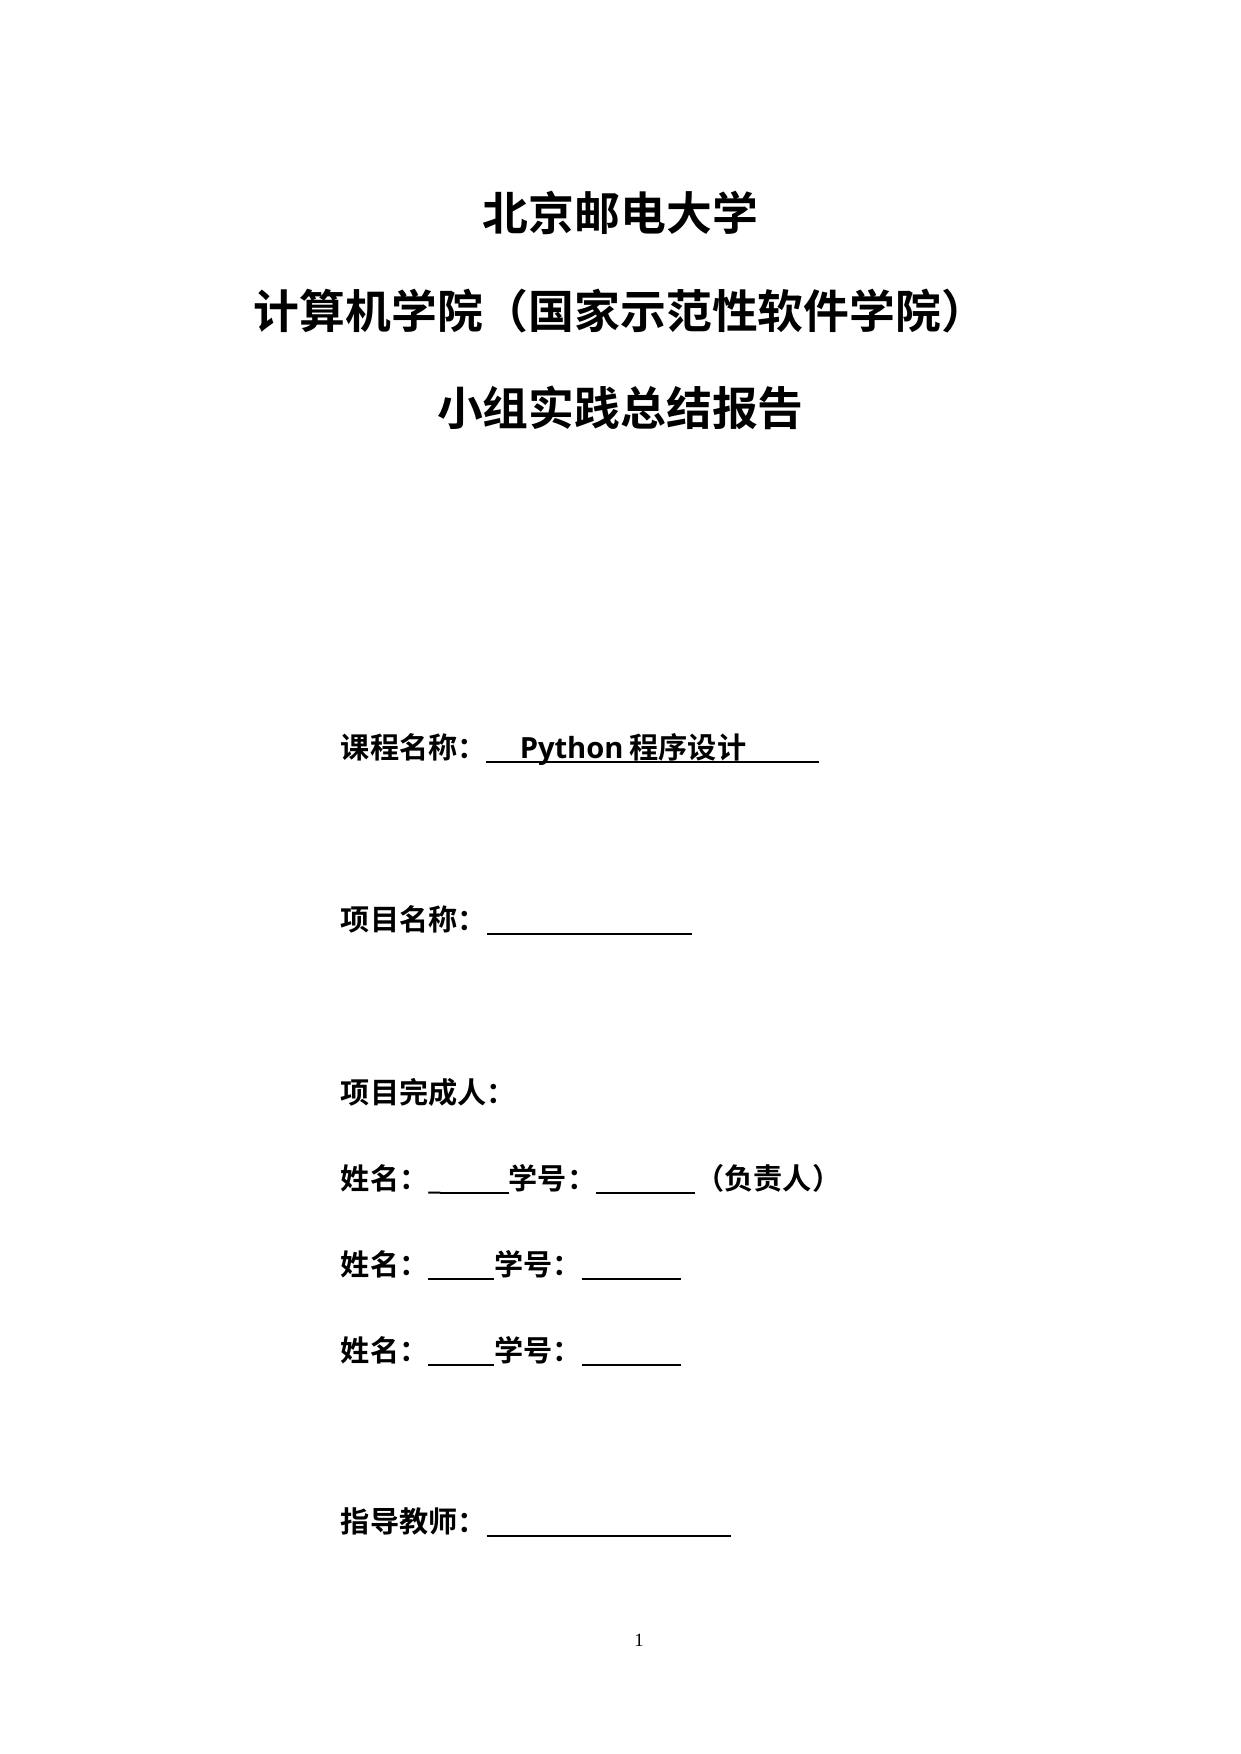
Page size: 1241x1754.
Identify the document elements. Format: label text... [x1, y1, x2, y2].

text 项目名称： [341, 886, 1053, 951]
text 姓名： 学号： [341, 1230, 1053, 1295]
text 北京邮电大学 [187, 162, 1053, 259]
text 小组实践总结报告 [187, 357, 1053, 454]
text 项目完成人： [341, 1058, 1053, 1123]
text 计算机学院（国家示范性软件学院） [187, 259, 1053, 357]
text 姓名：_ 学号： （负责人） [341, 1144, 1053, 1209]
text 课程名称： Python程序设计 [341, 713, 1053, 778]
text 指导教师： [341, 1487, 1053, 1552]
text 姓名： 学号： [341, 1316, 1053, 1381]
